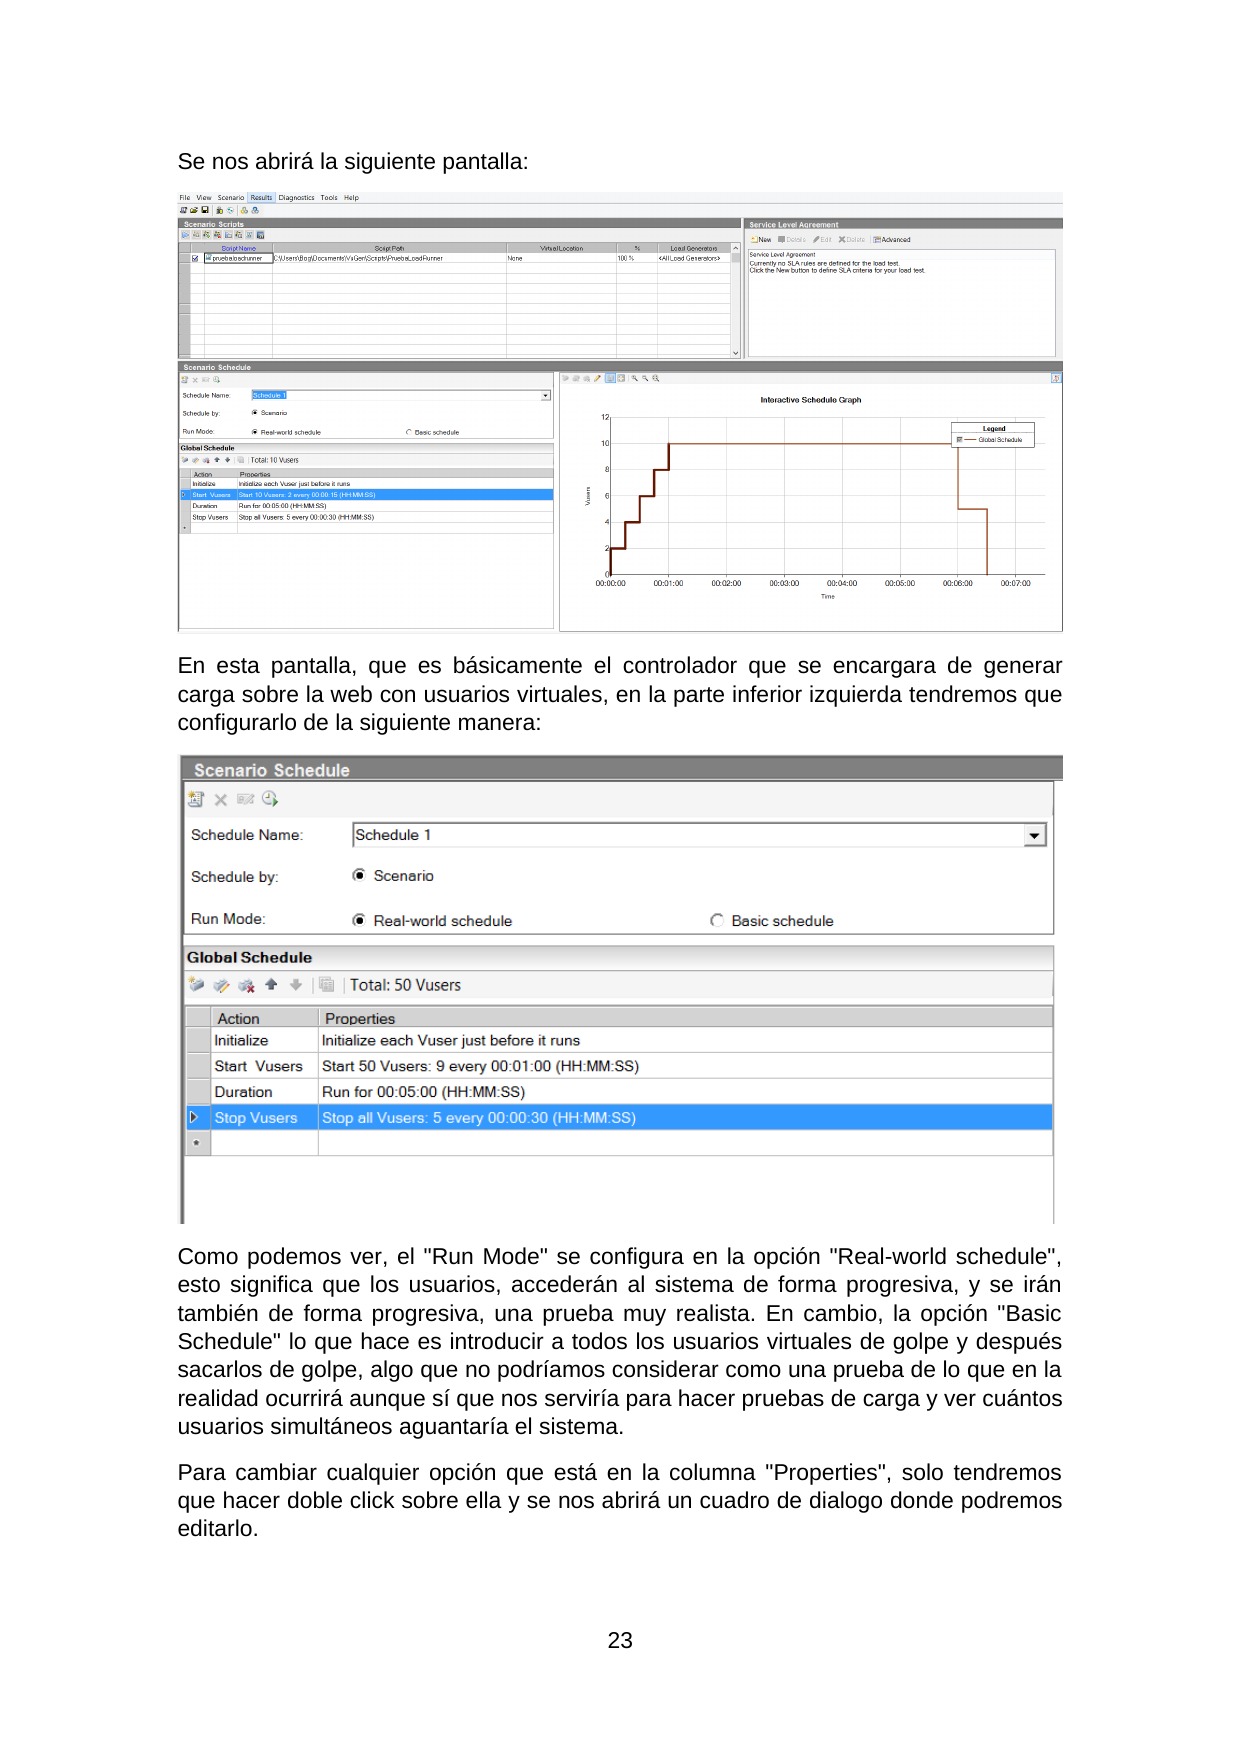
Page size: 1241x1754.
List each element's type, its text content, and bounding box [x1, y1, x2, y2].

text Para cambiar cualquier opción que está en la columna "Properties", solo tendremos que hacer doble click sobre ella y se nos abrirá un cuadro de dialogo donde podremos editarlo. [177, 1458, 1063, 1542]
text En esta pantalla, que es básicamente el controlador que se encargara de generar carga sobre la web con usuarios virtuales, en la parte inferior izquierda tendremos que configurarlo de la siguiente manera: [177, 652, 1063, 736]
text Como podemos ver, el "Run Mode" se configura en la opción "Real-world schedule", esto significa que los usuarios, accederán al sistema de forma progresiva, y se irán también de forma progresiva, una prueba muy realista. En cambio, la opción "Basic Schedule" lo que hace es introducir a todos los usuarios virtuales de golpe y después sacarlos de golpe, algo que no podríamos considerar como una prueba de lo que en la realidad ocurrirá aunque sí que nos serviría para hacer pruebas de carga y ver cuántos usuarios simultáneos aguantaría el sistema. [177, 1243, 1063, 1440]
text Se nos abrirá la siguiente pantalla: [177, 148, 1063, 174]
picture [177, 754, 1063, 1224]
picture [177, 192, 1063, 634]
